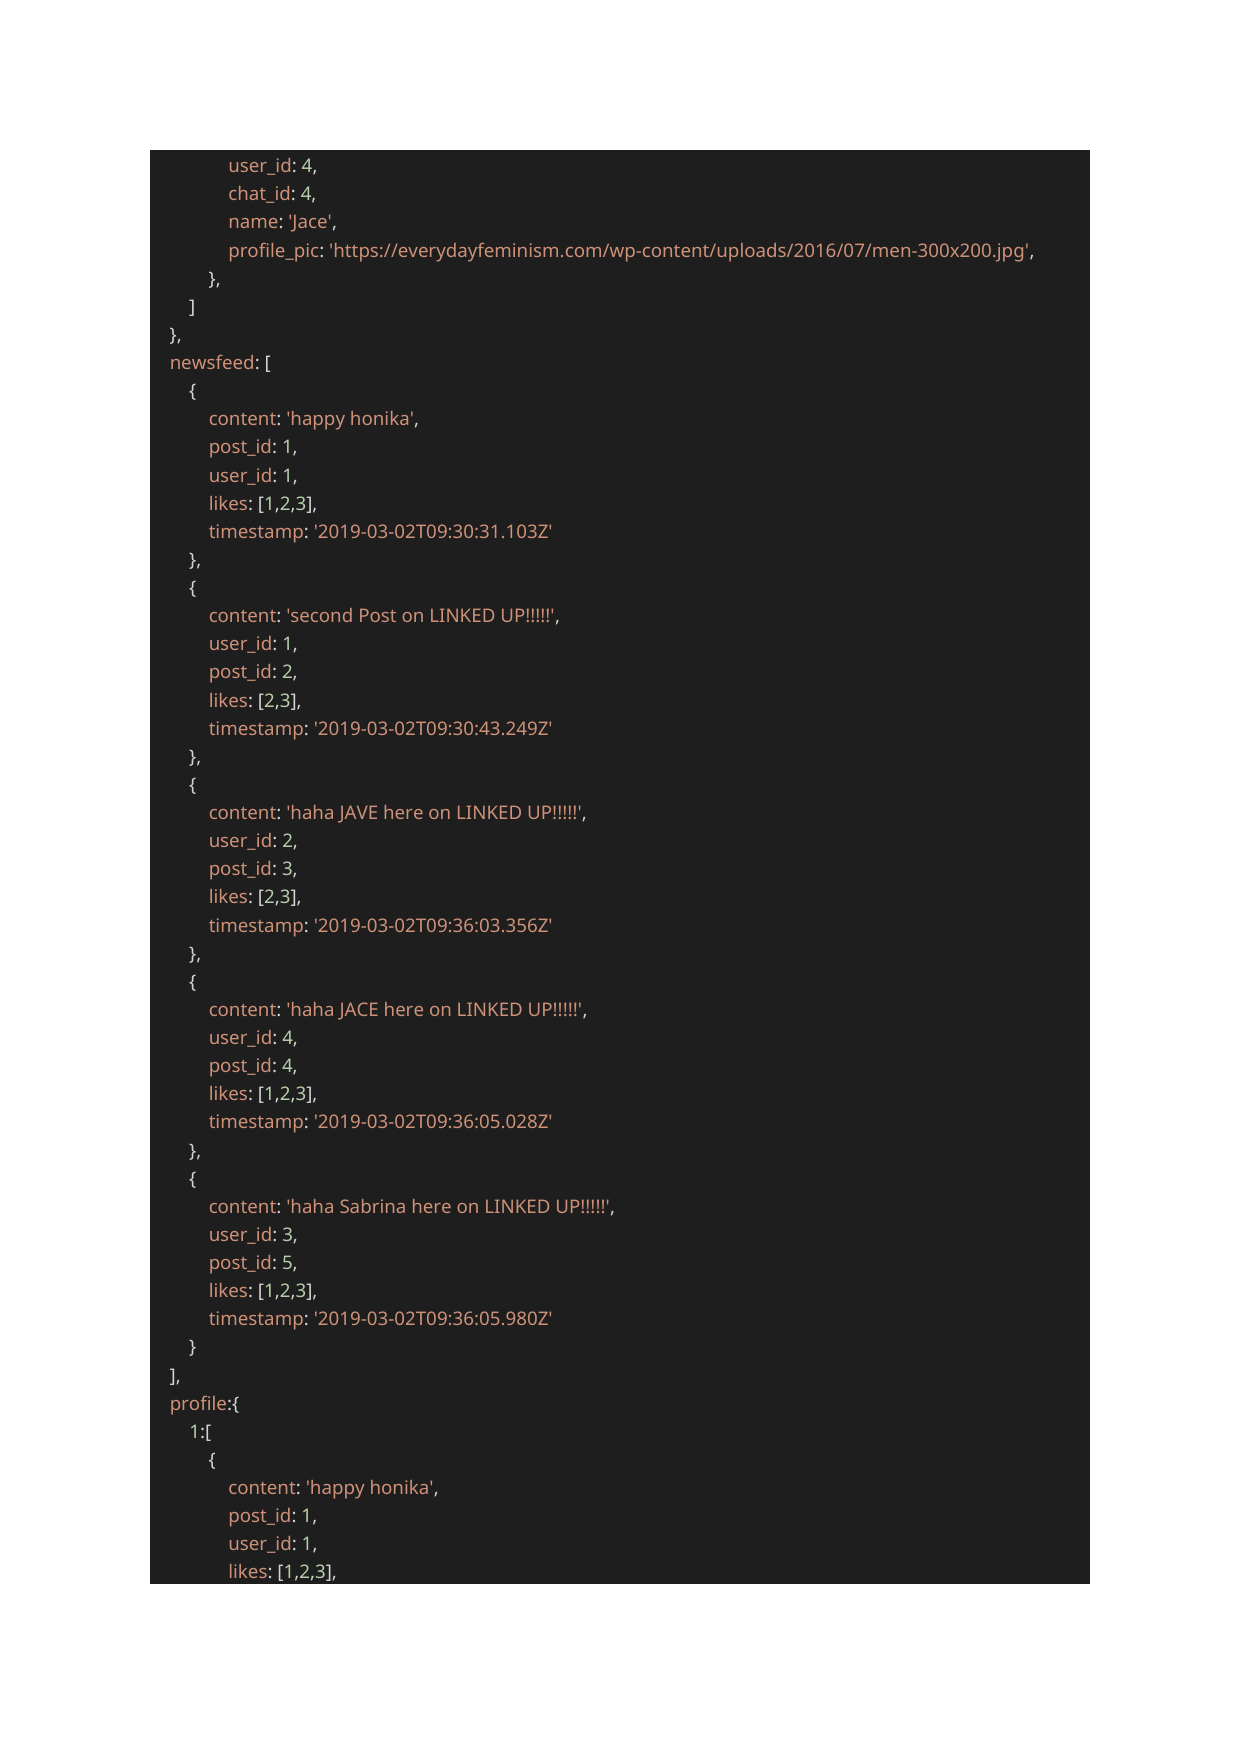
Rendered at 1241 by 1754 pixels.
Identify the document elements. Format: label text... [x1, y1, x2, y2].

text { [150, 375, 1090, 403]
text name: 'Jace', [150, 206, 1090, 234]
text timestamp: '2019-03-02T09:30:31.103Z' [150, 516, 1090, 544]
text ], [150, 1359, 1090, 1387]
text { [150, 1444, 1090, 1472]
text post_id: 1, [150, 431, 1090, 459]
text post_id: 1, [150, 1500, 1090, 1528]
text } [150, 1331, 1090, 1359]
text { [150, 572, 1090, 600]
text post_id: 3, [150, 853, 1090, 881]
text user_id: 2, [150, 825, 1090, 853]
text }, [150, 741, 1090, 769]
text chat_id: 4, [150, 178, 1090, 206]
text }, [150, 319, 1090, 347]
text content: 'haha Sabrina here on LINKED UP!!!!!', [150, 1191, 1090, 1219]
text content: 'happy honika', [150, 1472, 1090, 1500]
text likes: [1,2,3], [150, 487, 1090, 516]
text timestamp: '2019-03-02T09:36:05.028Z' [150, 1106, 1090, 1134]
text timestamp: '2019-03-02T09:36:05.980Z' [150, 1303, 1090, 1331]
text likes: [1,2,3], [150, 1078, 1090, 1106]
text timestamp: '2019-03-02T09:36:03.356Z' [150, 909, 1090, 937]
text 1:[ [150, 1416, 1090, 1444]
text }, [150, 262, 1090, 291]
text ] [150, 291, 1090, 319]
text timestamp: '2019-03-02T09:30:43.249Z' [150, 712, 1090, 741]
text }, [150, 544, 1090, 572]
text post_id: 5, [150, 1247, 1090, 1275]
text }, [150, 1134, 1090, 1162]
text user_id: 1, [150, 628, 1090, 656]
text user_id: 4, [150, 1022, 1090, 1050]
text content: 'happy honika', [150, 403, 1090, 431]
text profile_pic: 'https://everydayfeminism.com/wp-content/uploads/2016/07/men-300x200.jpg', [150, 234, 1090, 262]
text }, [150, 937, 1090, 966]
text likes: [2,3], [150, 684, 1090, 712]
text likes: [2,3], [150, 881, 1090, 909]
text user_id: 1, [150, 1528, 1090, 1556]
text user_id: 3, [150, 1219, 1090, 1247]
text content: 'haha JACE here on LINKED UP!!!!!', [150, 994, 1090, 1022]
text post_id: 2, [150, 656, 1090, 684]
text { [150, 769, 1090, 797]
text profile:{ [150, 1387, 1090, 1416]
text user_id: 1, [150, 459, 1090, 487]
text likes: [1,2,3], [150, 1275, 1090, 1303]
text { [150, 966, 1090, 994]
text likes: [1,2,3], [150, 1556, 1090, 1584]
text post_id: 4, [150, 1050, 1090, 1078]
text user_id: 4, [150, 150, 1090, 178]
text newsfeed: [ [150, 347, 1090, 375]
text { [150, 1162, 1090, 1191]
text content: 'second Post on LINKED UP!!!!!', [150, 600, 1090, 628]
text content: 'haha JAVE here on LINKED UP!!!!!', [150, 797, 1090, 825]
